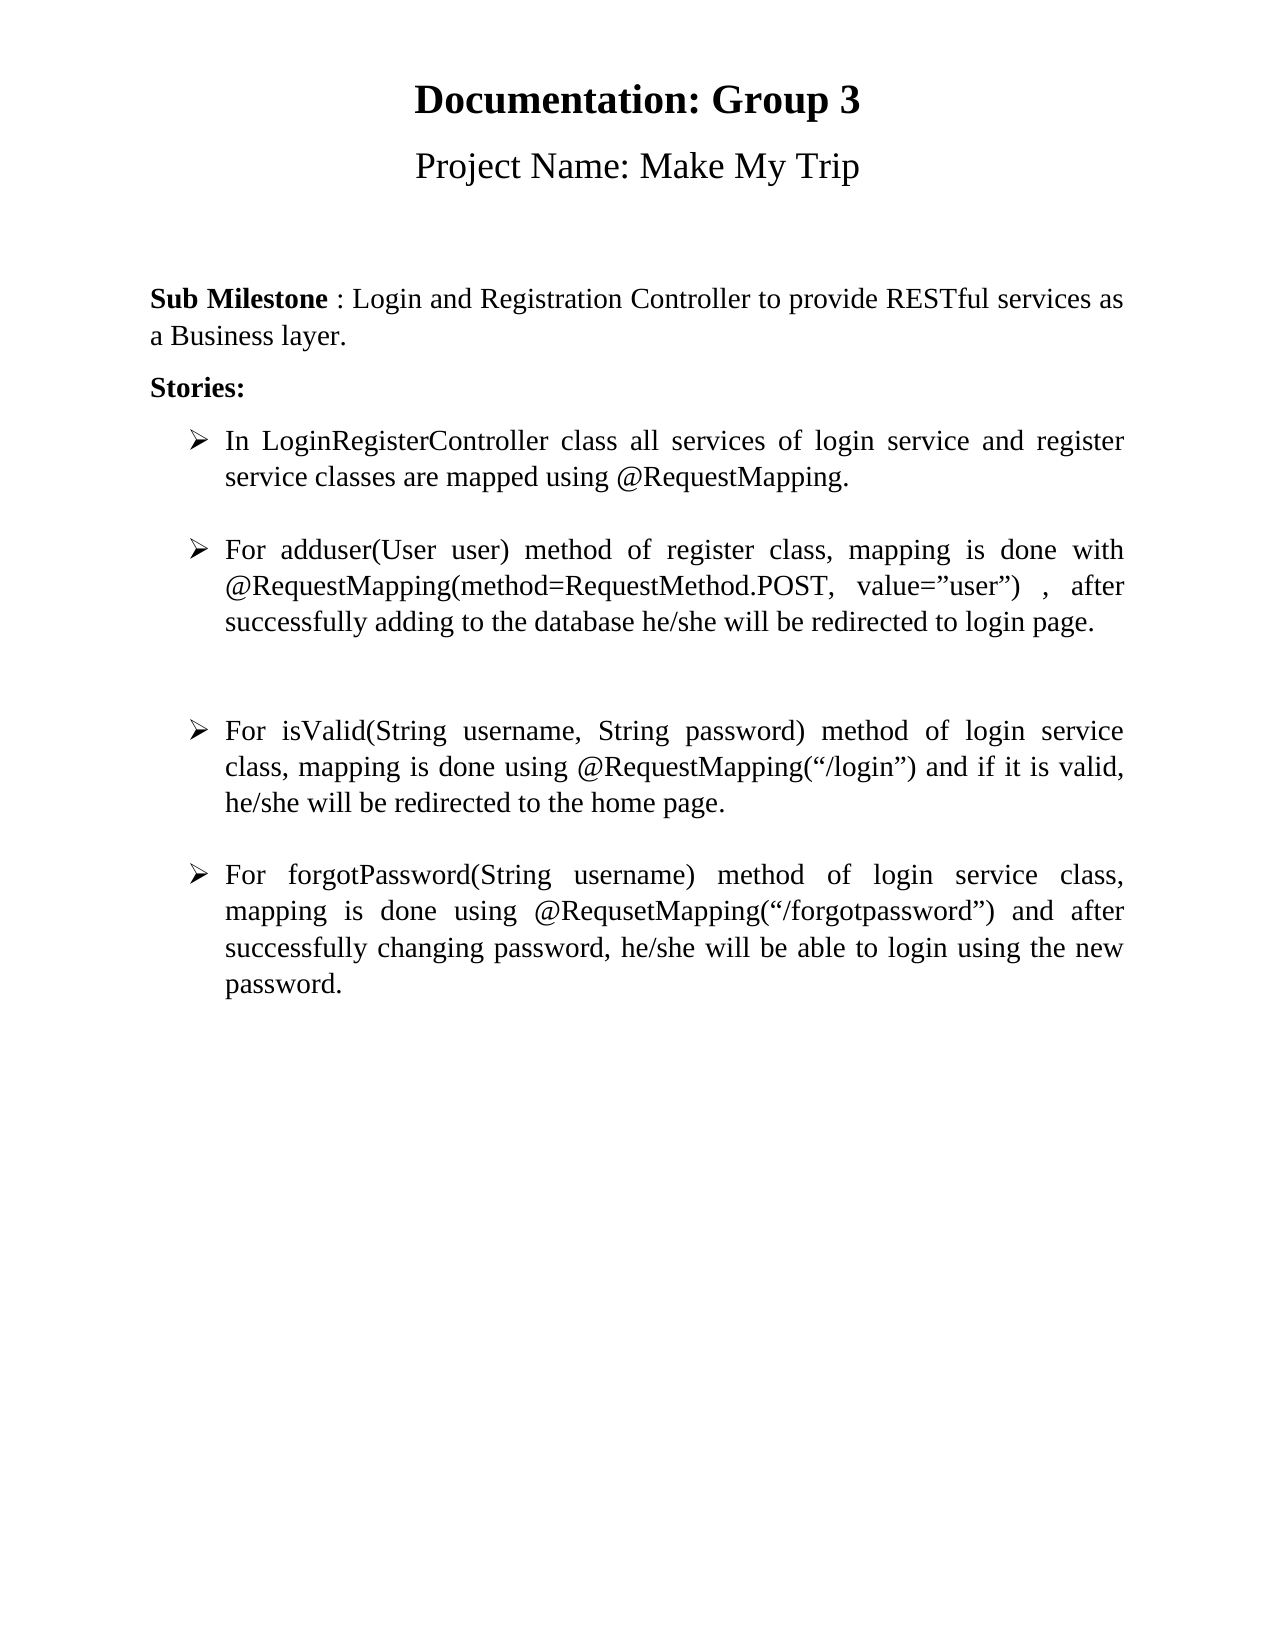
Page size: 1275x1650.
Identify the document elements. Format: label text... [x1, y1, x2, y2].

list For isValid(String username, String password) method of login service class, mapping is done using @RequestMapping(“/login”) and if it is valid, he/she will be redirected to the home page. [187, 713, 1125, 818]
text Stories: [150, 370, 1125, 404]
text Sub Milestone : Login and Registration Controller to provide RESTful services as a Business layer. [150, 281, 1125, 351]
list For forgotPassword(String username) method of login service class, mapping is done using @RequsetMapping(“/forgotpassword”) and after successfully changing password, he/she will be able to login using the new password. [187, 857, 1125, 999]
list In LoginRegisterController class all services of login service and register service classes are mapped using @RequestMapping. [187, 423, 1125, 493]
list For adduser(User user) method of register class, mapping is done with @RequestMapping(method=RequestMethod.POST, value=”user”) , after successfully adding to the database he/she will be redirected to login page. [187, 532, 1125, 638]
